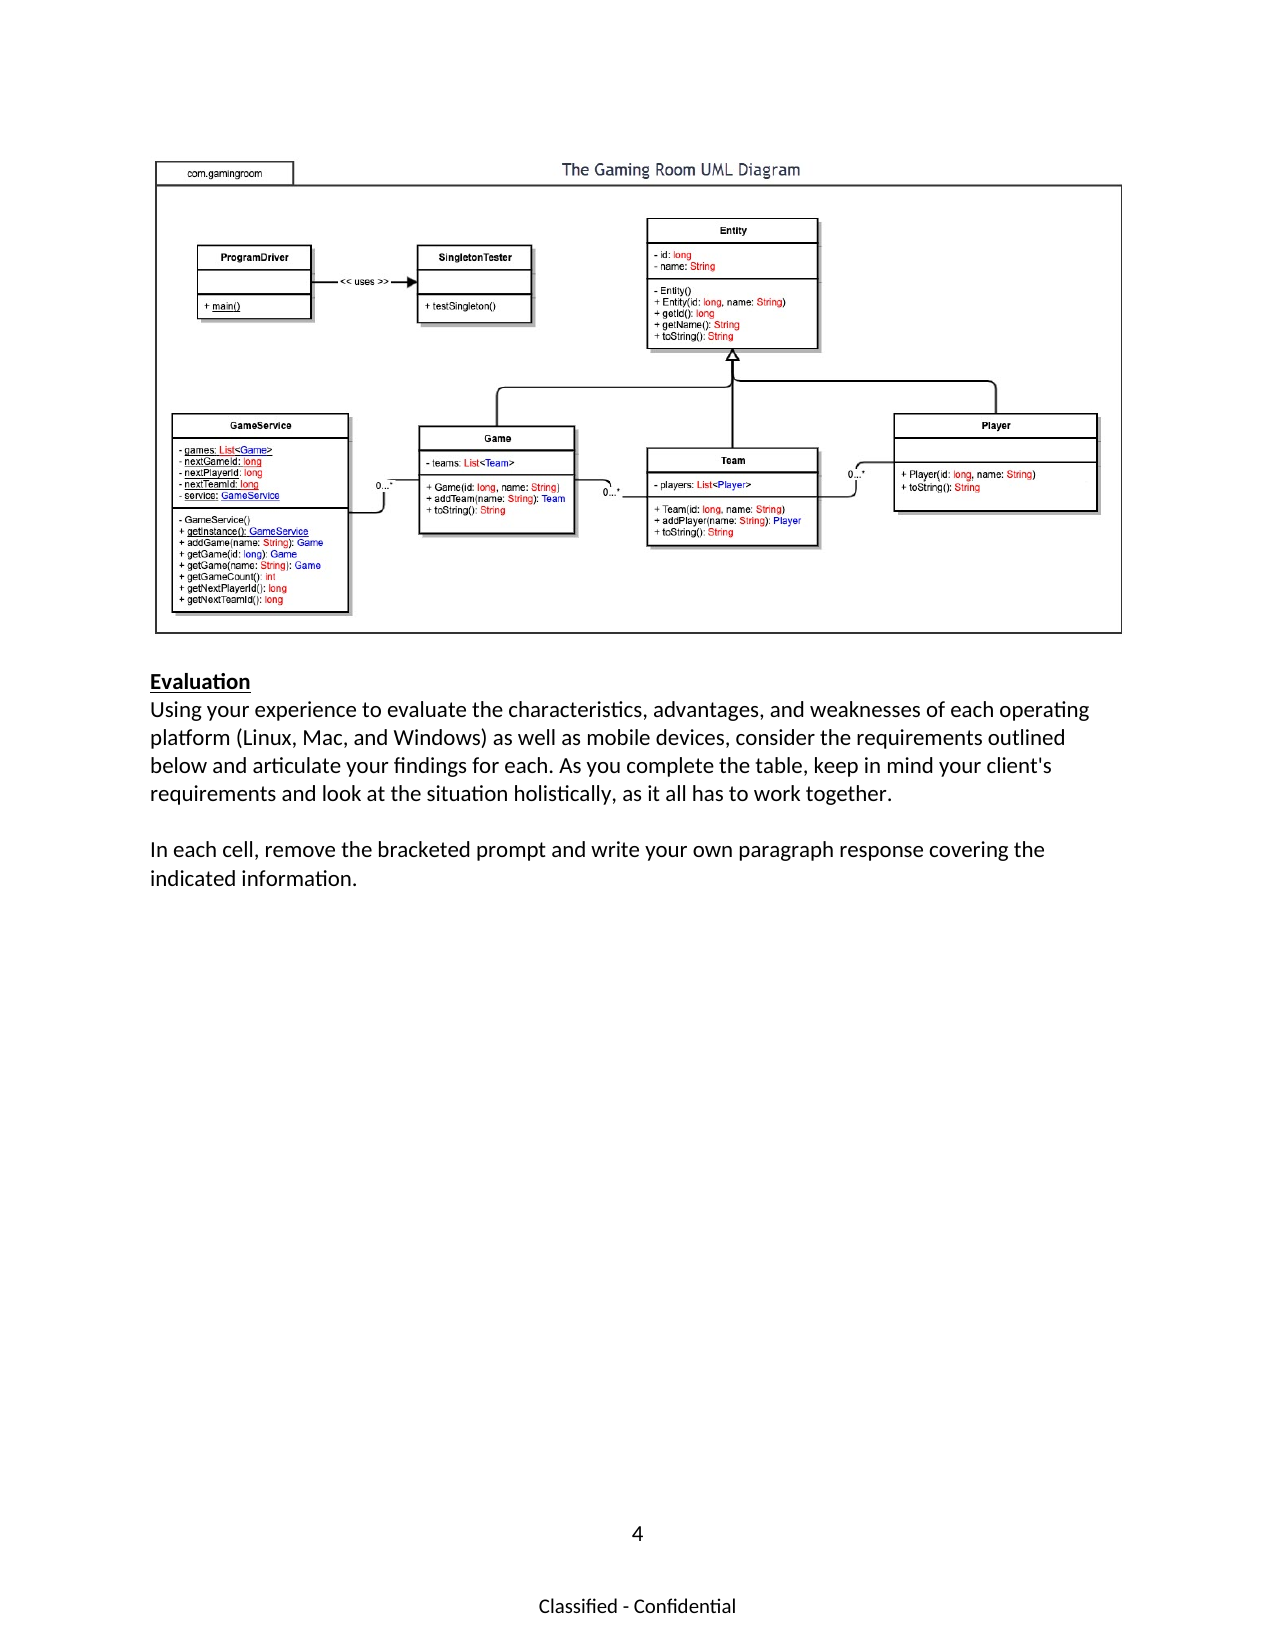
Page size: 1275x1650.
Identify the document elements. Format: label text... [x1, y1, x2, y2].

text In each cell, remove the bracketed prompt and write your own paragraph response covering the indicated information. [150, 836, 1125, 892]
text Using your experience to evaluate the characteristics, advantages, and weaknesses of each operating platform (Linux, Mac, and Windows) as well as mobile devices, consider the requirements outlined below and articulate your findings for each. As you complete the table, keep in mind your client's requirements and look at the situation holistically, as it all has to work together. [150, 696, 1125, 808]
picture [150, 150, 1125, 640]
subtitle Evaluation [150, 667, 1125, 696]
